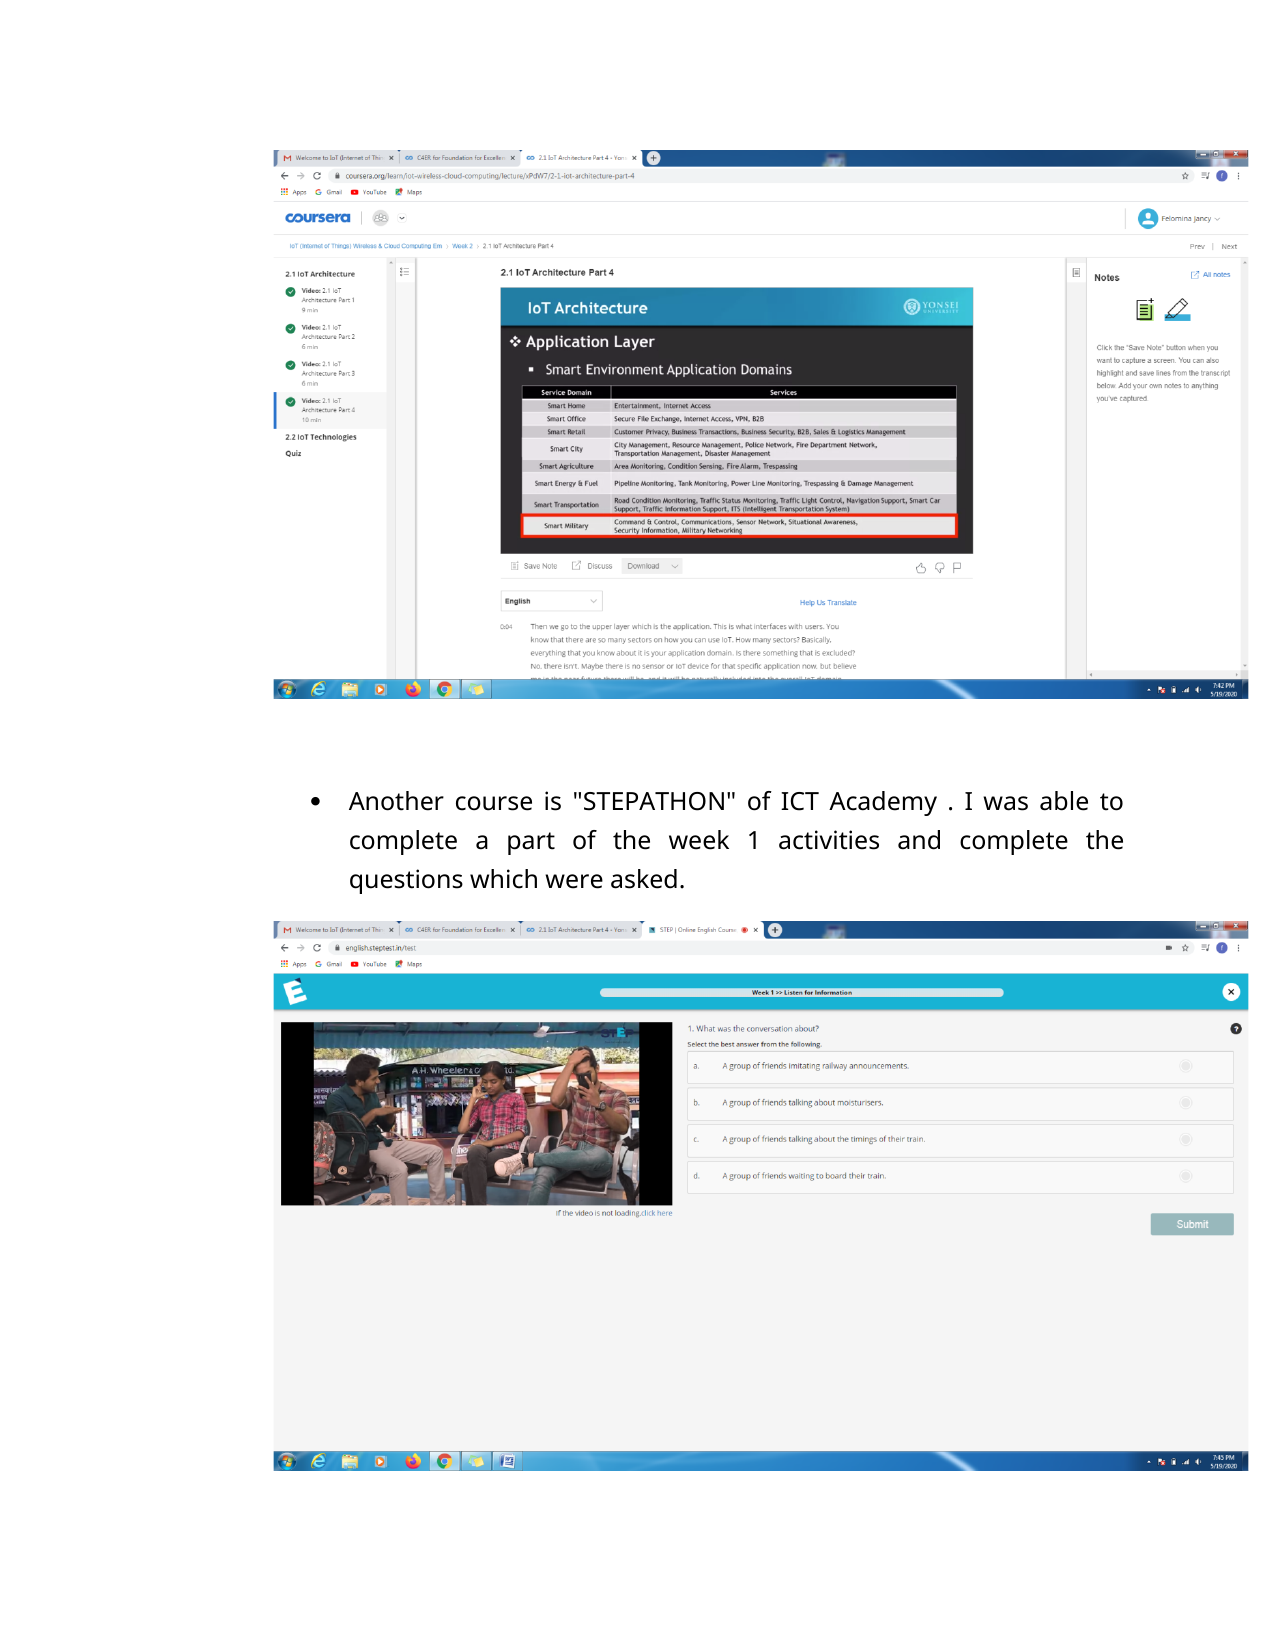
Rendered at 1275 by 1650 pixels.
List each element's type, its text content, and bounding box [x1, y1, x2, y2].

picture [273, 150, 1249, 699]
picture [273, 921, 1249, 1471]
list Another course is "STEPATHON" of ICT Academy . I was able to complete a part of the week 1 activities and complete the questions which were asked. [311, 783, 1125, 896]
